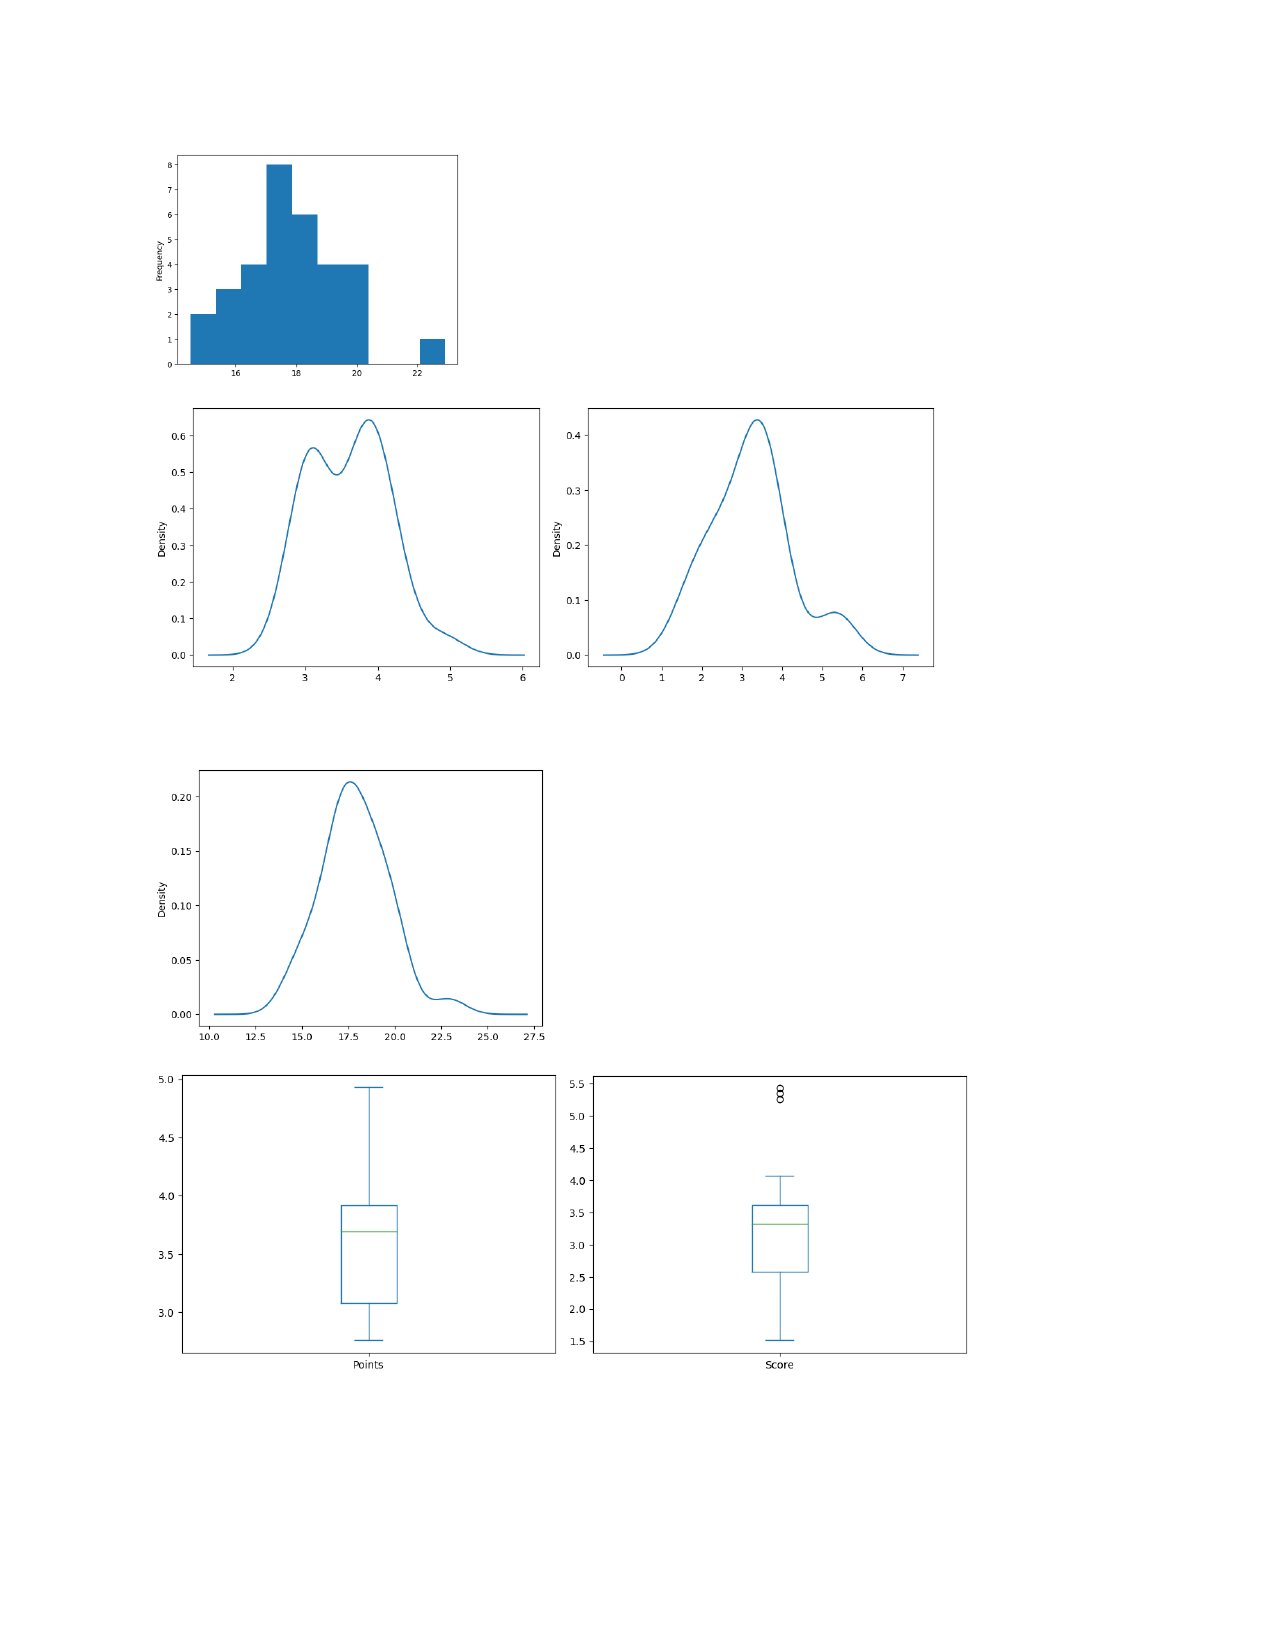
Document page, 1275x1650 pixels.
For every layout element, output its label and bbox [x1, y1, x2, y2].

picture [150, 150, 463, 383]
picture [150, 401, 940, 690]
picture [150, 763, 551, 1049]
picture [150, 1067, 973, 1378]
